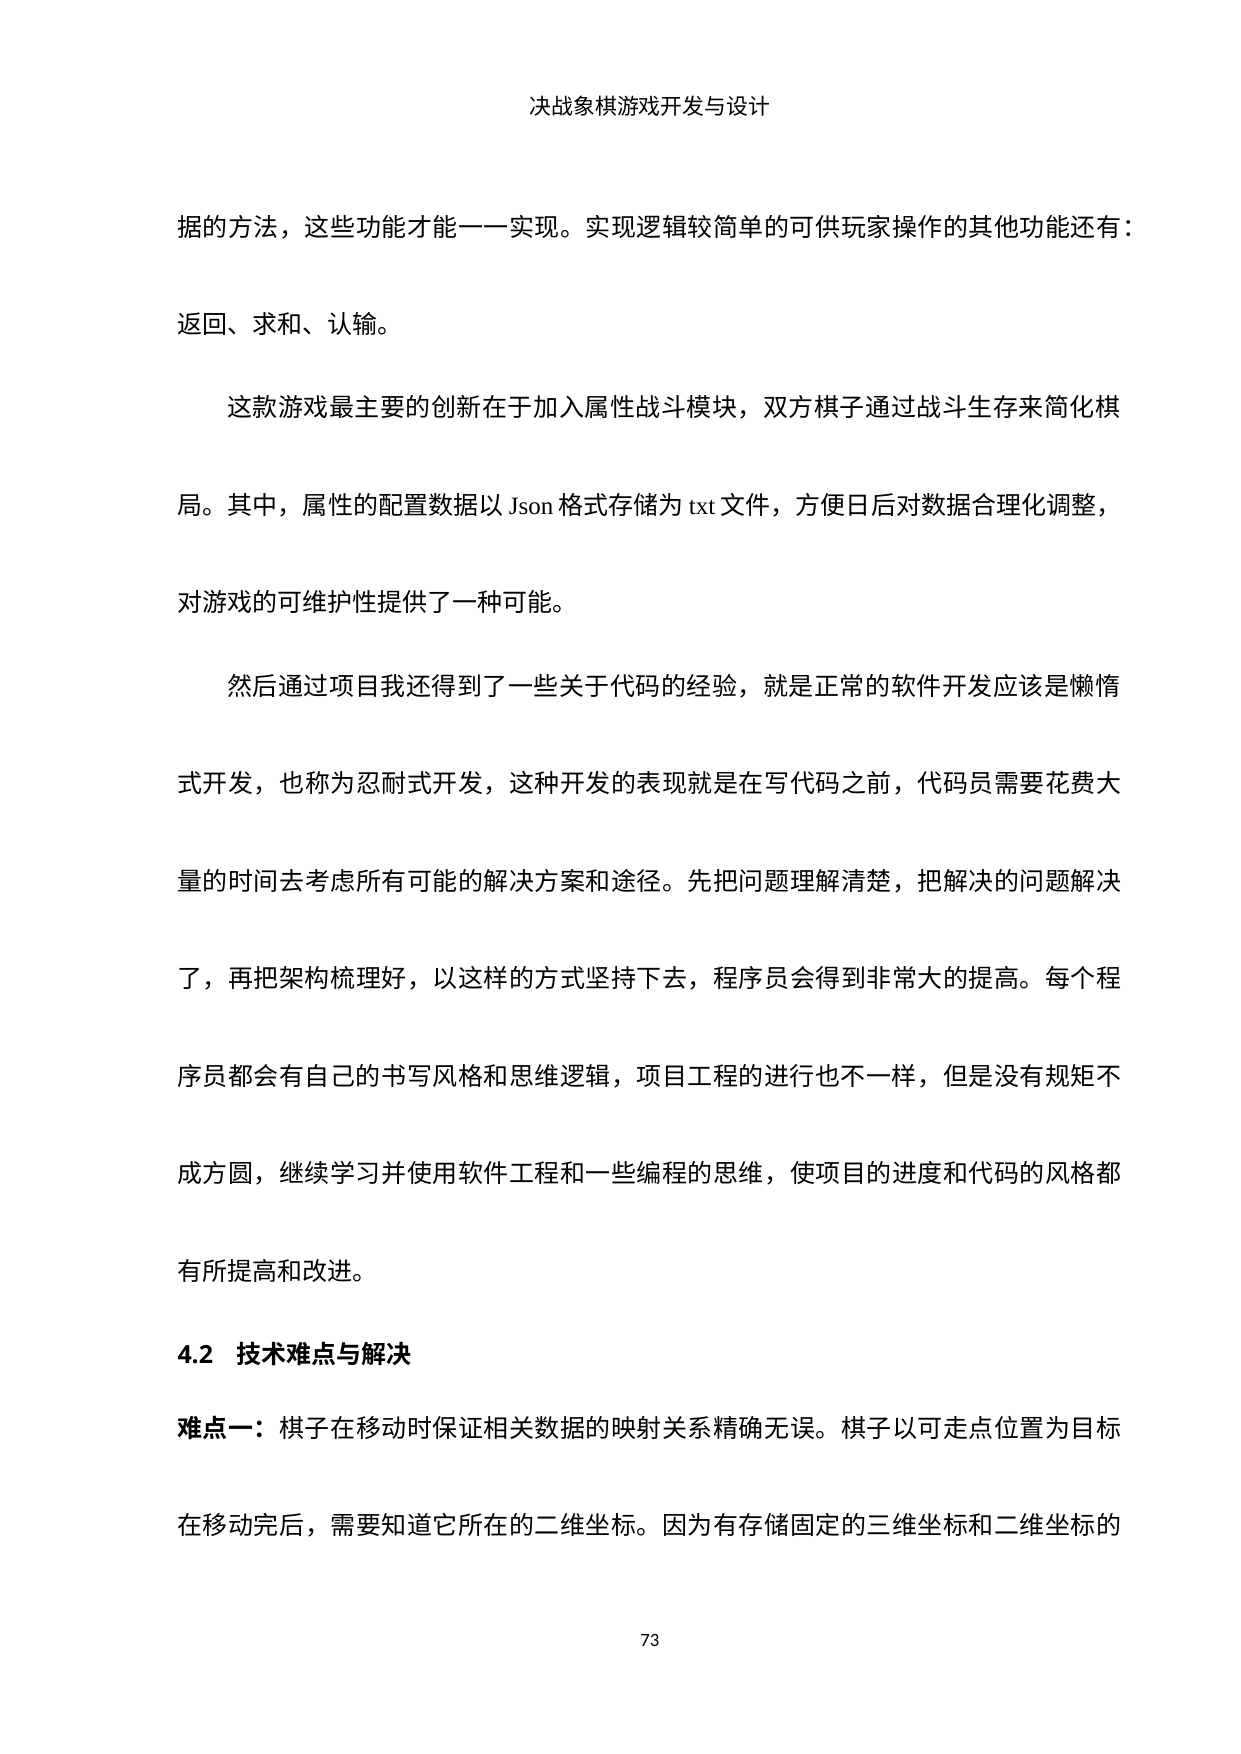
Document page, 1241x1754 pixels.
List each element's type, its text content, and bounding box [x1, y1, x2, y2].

text 然后通过项目我还得到了一些关于代码的经验，就是正常的软件开发应该是懒惰式开发，也称为忍耐式开发，这种开发的表现就是在写代码之前，代码员需要花费大量的时间去考虑所有可能的解决方案和途径。先把问题理解清楚，把解决的问题解决了，再把架构梳理好，以这样的方式坚持下去，程序员会得到非常大的提高。每个程序员都会有自己的书写风格和思维逻辑，项目工程的进行也不一样，但是没有规矩不成方圆，继续学习并使用软件工程和一些编程的思维，使项目的进度和代码的风格都有所提高和改进。 [177, 652, 1122, 1302]
text 这款游戏最主要的创新在于加入属性战斗模块，双方棋子通过战斗生存来简化棋局。其中，属性的配置数据以Json格式存储为txt文件，方便日后对数据合理化调整，对游戏的可维护性提供了一种可能。 [177, 373, 1122, 633]
list 技术难点与解决 [177, 1320, 1122, 1385]
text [177, 193, 1122, 355]
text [177, 1394, 1122, 1556]
